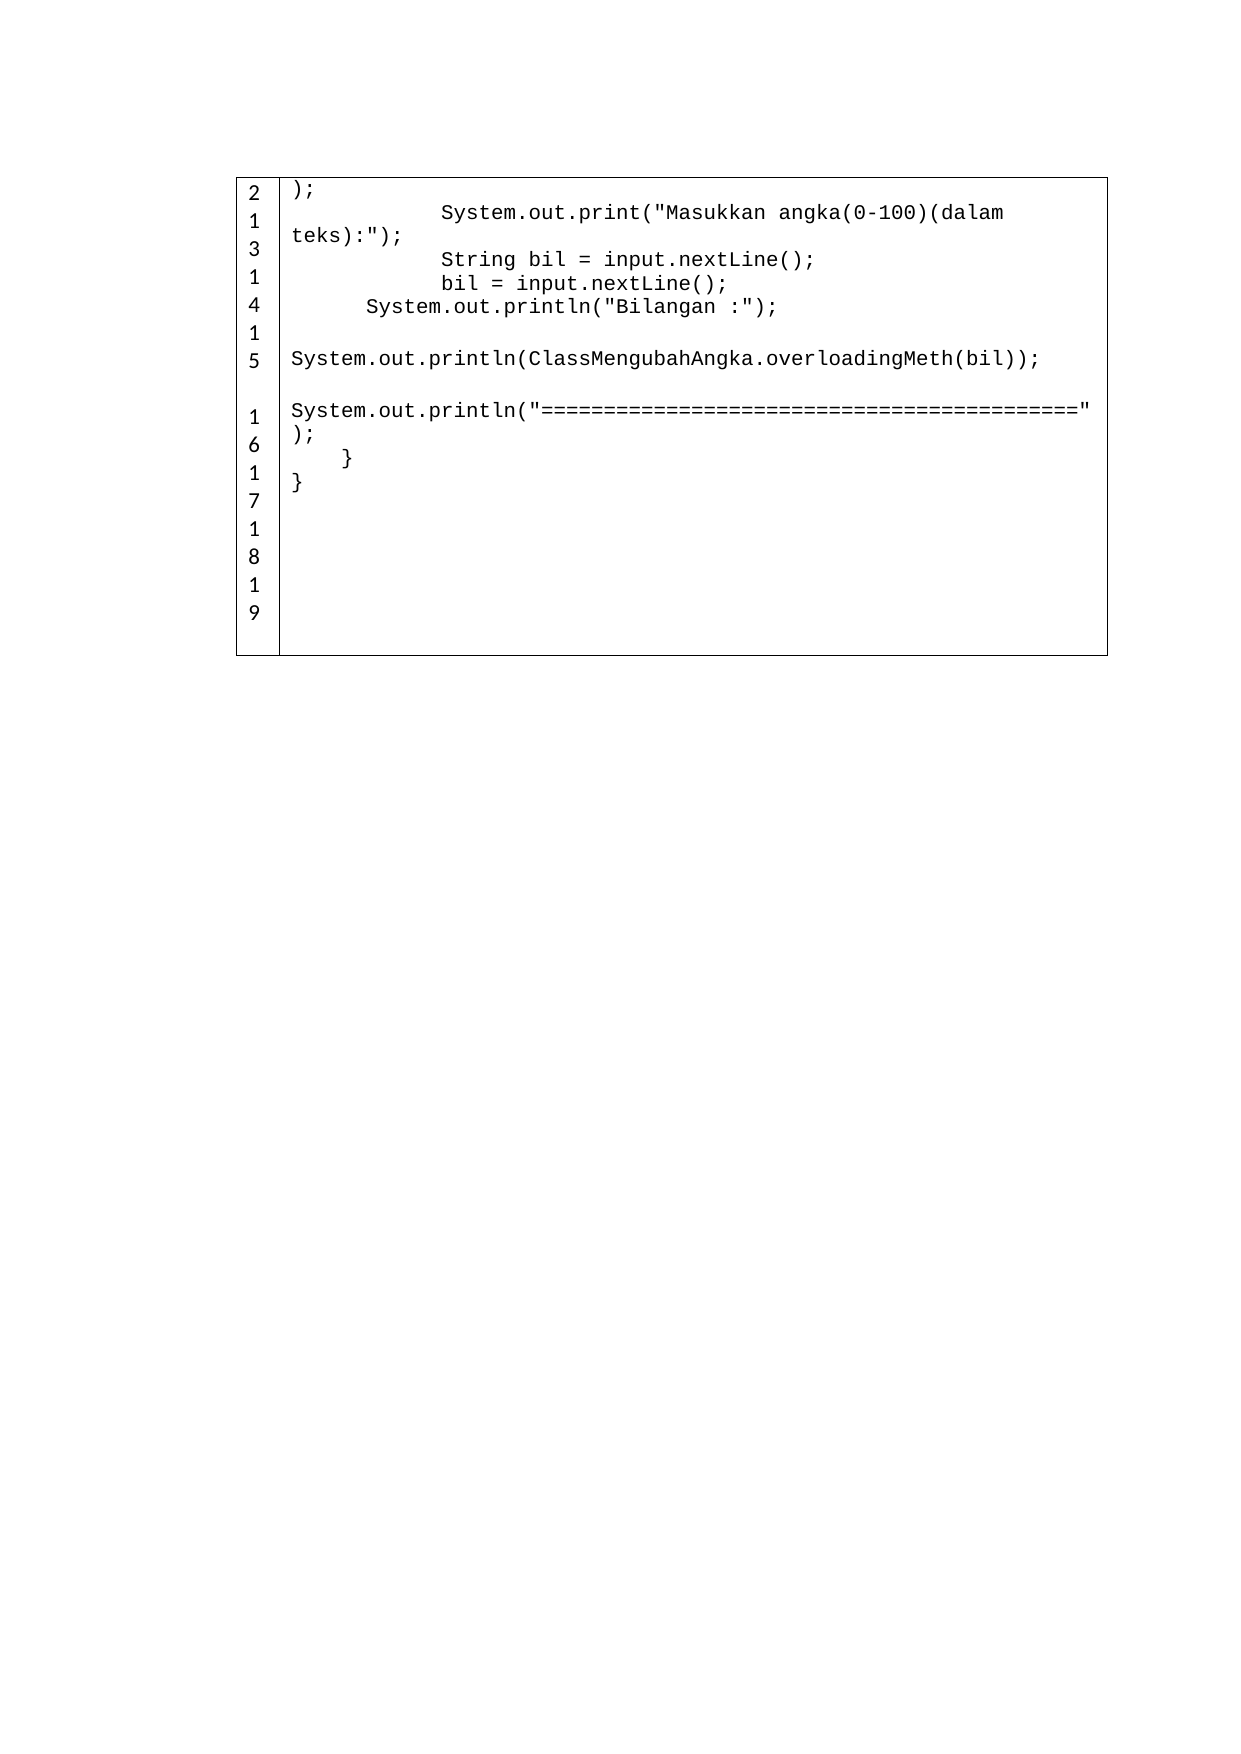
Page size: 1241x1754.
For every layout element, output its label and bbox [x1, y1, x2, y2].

table_header [280, 178, 1107, 654]
table_header [237, 178, 279, 654]
